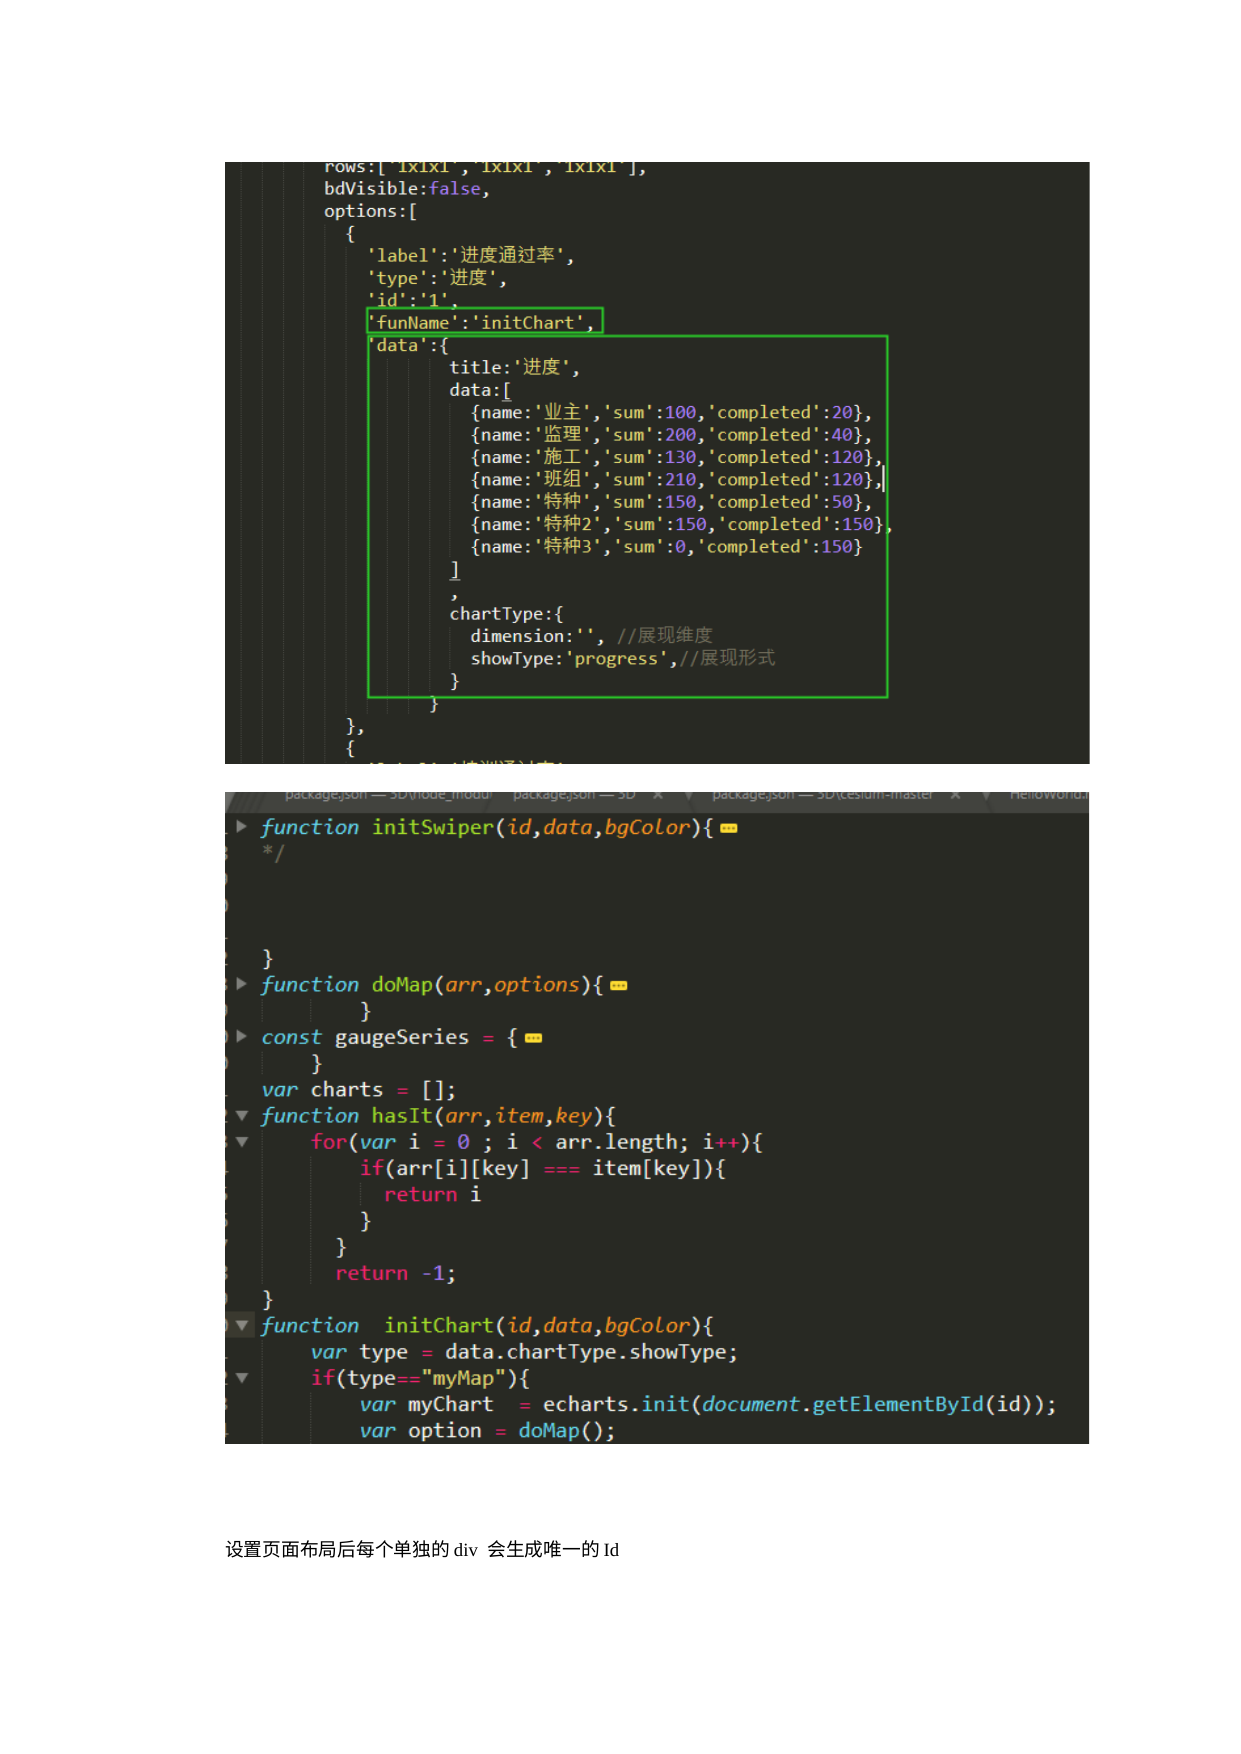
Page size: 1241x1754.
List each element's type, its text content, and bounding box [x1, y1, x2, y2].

text 设置页面布局后每个单独的div 会生成唯一的Id [225, 1532, 1053, 1564]
picture [225, 162, 1090, 764]
picture [225, 792, 1090, 1444]
